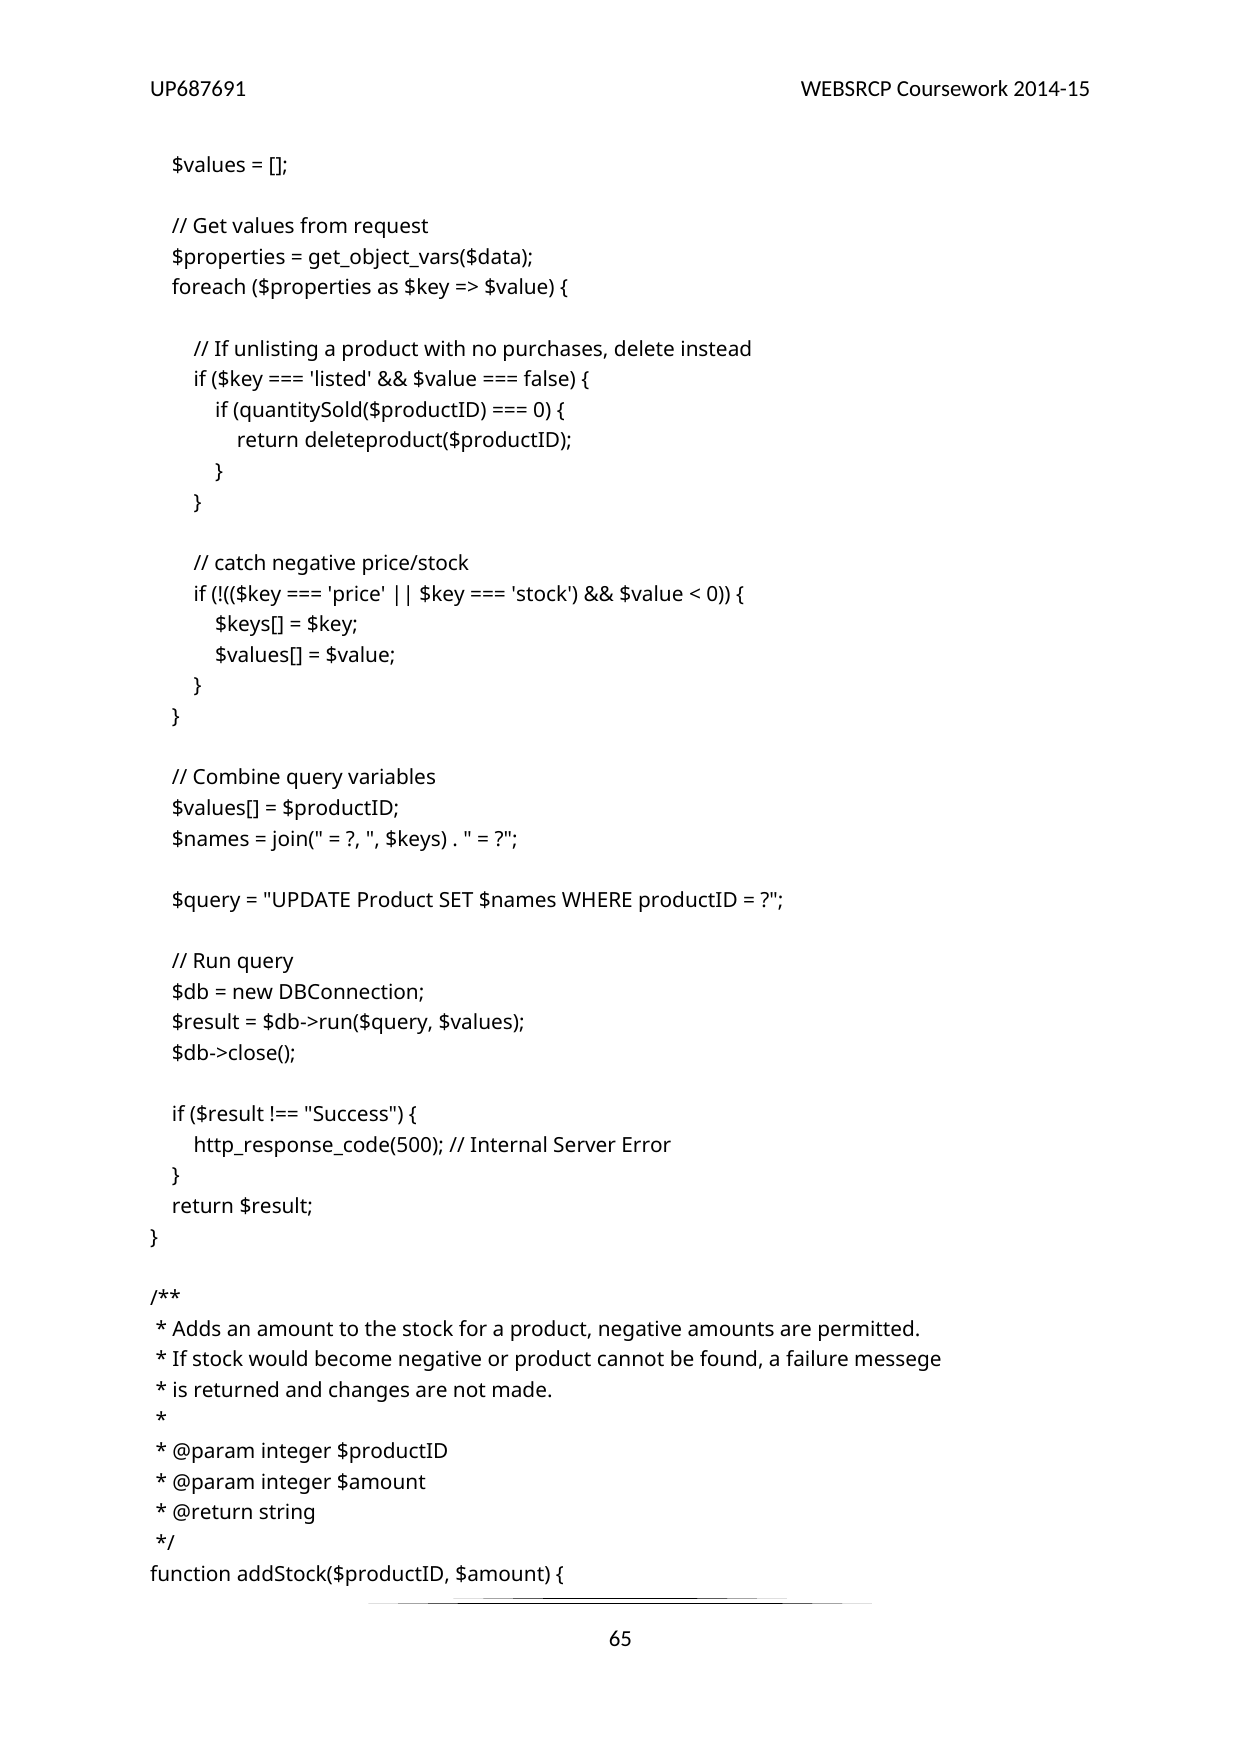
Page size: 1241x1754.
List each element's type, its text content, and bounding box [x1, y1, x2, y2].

text $names = join(" = ?, ", $keys) . " = ?"; [150, 824, 1090, 852]
text return deleteproduct($productID); [150, 426, 1090, 454]
text $db->close(); [150, 1038, 1090, 1067]
text if ($result !== "Success") { [150, 1099, 1090, 1128]
text } [150, 1222, 1090, 1250]
text if (quantitySold($productID) === 0) { [150, 395, 1090, 423]
text $values[] = $productID; [150, 793, 1090, 822]
text // Combine query variables [150, 762, 1090, 791]
text $result = $db->run($query, $values); [150, 1007, 1090, 1036]
text } [150, 487, 1090, 515]
text return $result; [150, 1191, 1090, 1220]
text */ [150, 1528, 1090, 1557]
text $values = []; [150, 150, 1090, 178]
text } [150, 1161, 1090, 1189]
text if (!(($key === 'price' || $key === 'stock') && $value < 0)) { [150, 579, 1090, 607]
text * @param integer $amount [150, 1467, 1090, 1495]
text function addStock($productID, $amount) { [150, 1559, 1090, 1587]
text * @return string [150, 1497, 1090, 1526]
text http_response_code(500); // Internal Server Error [150, 1130, 1090, 1158]
text } [150, 671, 1090, 699]
text * is returned and changes are not made. [150, 1375, 1090, 1403]
text // Run query [150, 946, 1090, 975]
text foreach ($properties as $key => $value) { [150, 272, 1090, 301]
text } [150, 456, 1090, 485]
text * @param integer $productID [150, 1436, 1090, 1465]
text } [150, 701, 1090, 730]
text $db = new DBConnection; [150, 977, 1090, 1005]
text * [150, 1406, 1090, 1434]
text // Get values from request [150, 211, 1090, 240]
text $properties = get_object_vars($data); [150, 242, 1090, 270]
text $keys[] = $key; [150, 609, 1090, 638]
text if ($key === 'listed' && $value === false) { [150, 364, 1090, 393]
text $query = "UPDATE Product SET $names WHERE productID = ?"; [150, 885, 1090, 913]
text // catch negative price/stock [150, 548, 1090, 577]
text /** [150, 1283, 1090, 1312]
text * Adds an amount to the stock for a product, negative amounts are permitted. [150, 1314, 1090, 1342]
text $values[] = $value; [150, 640, 1090, 668]
text * If stock would become negative or product cannot be found, a failure messege [150, 1344, 1090, 1373]
text // If unlisting a product with no purchases, delete instead [150, 334, 1090, 362]
